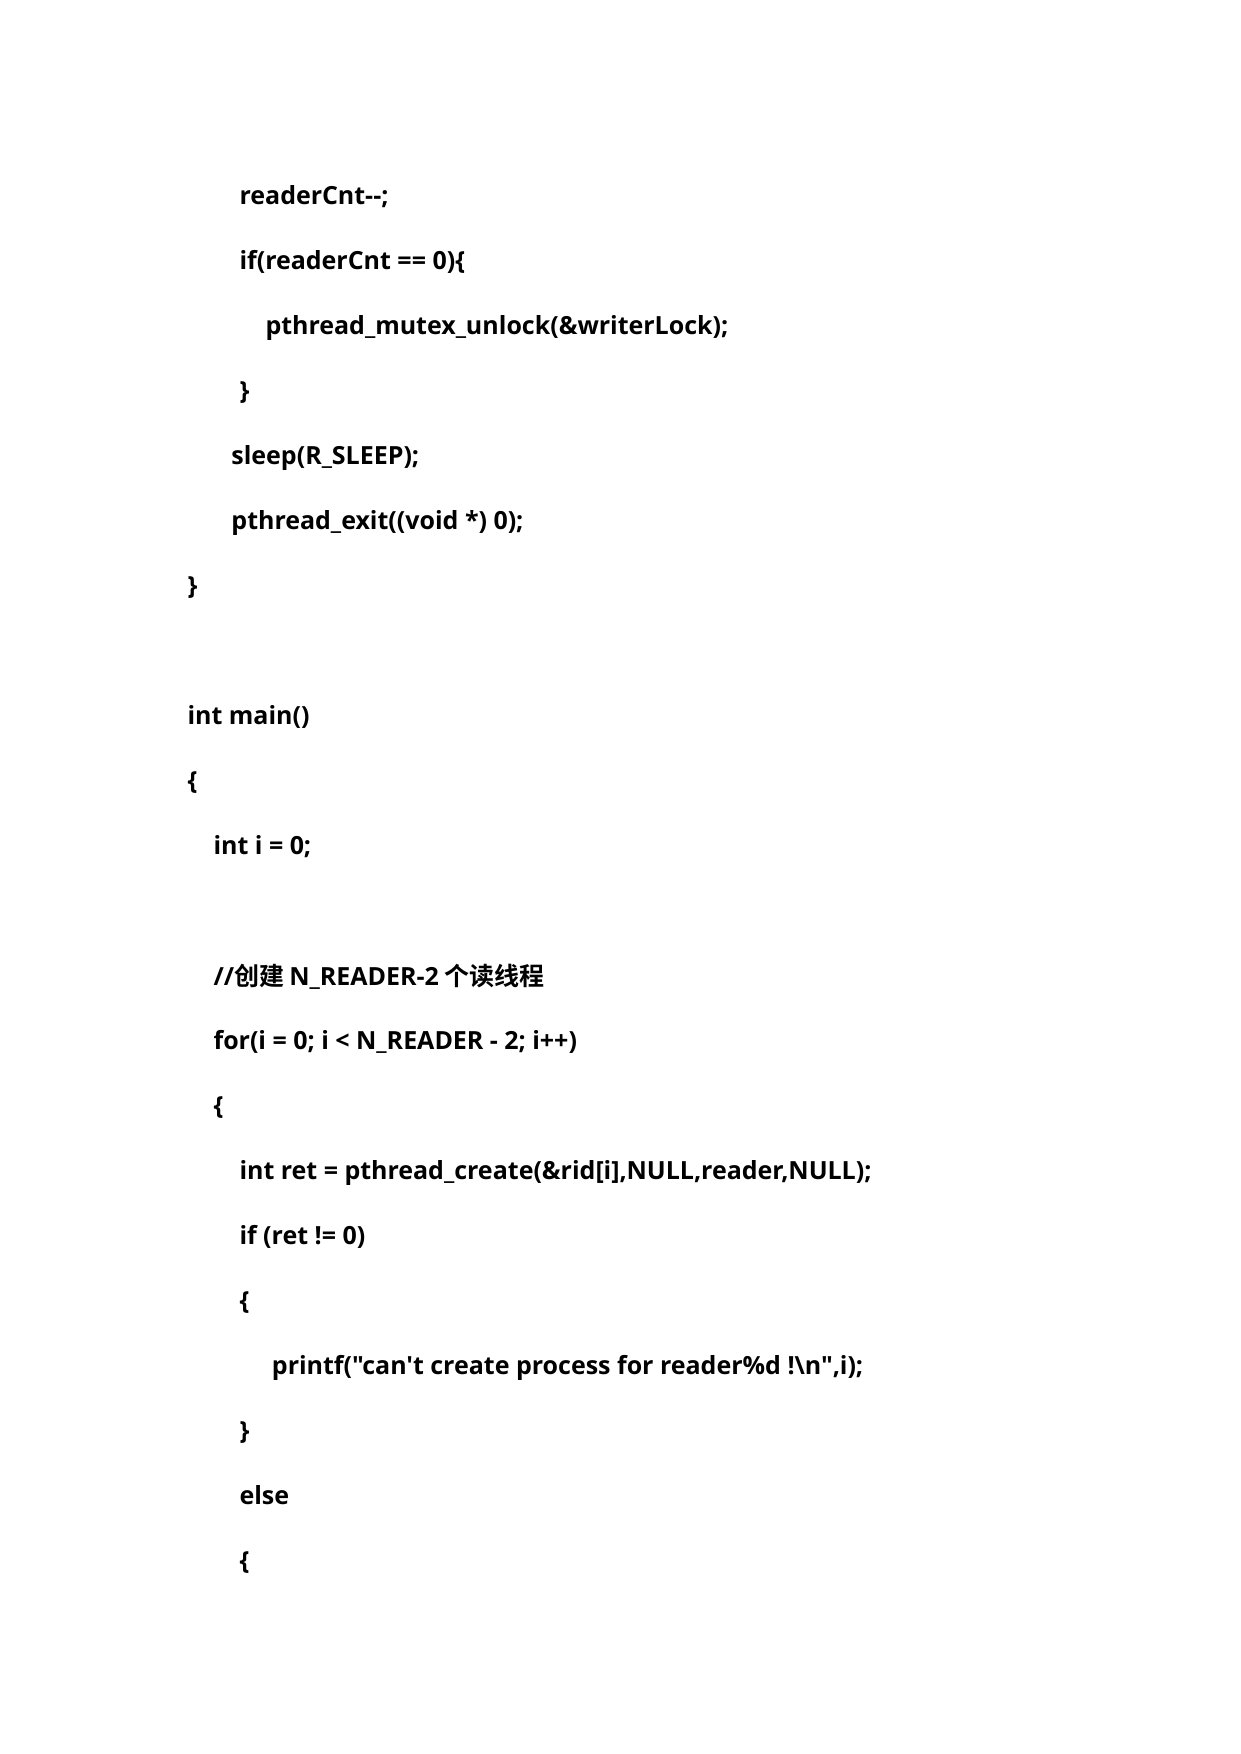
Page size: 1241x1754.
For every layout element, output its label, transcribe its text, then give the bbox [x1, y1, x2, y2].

text for(i = 0; i < N_READER - 2; i++) [187, 1007, 1053, 1072]
text } [187, 357, 1053, 422]
text int main() [187, 682, 1053, 747]
text printf("can't create process for reader%d !\n",i); [187, 1332, 1053, 1397]
text pthread_exit((void *) 0); [187, 487, 1053, 552]
text { [187, 1072, 1053, 1137]
text sleep(R_SLEEP); [187, 422, 1053, 487]
text //创建N_READER-2个读线程 [187, 942, 1053, 1007]
text } [187, 1397, 1053, 1462]
text int i = 0; [187, 812, 1053, 877]
text { [187, 1267, 1053, 1332]
text if (ret != 0) [187, 1202, 1053, 1267]
text { [187, 1527, 1053, 1592]
text if(readerCnt == 0){ [187, 227, 1053, 292]
text int ret = pthread_create(&rid[i],NULL,reader,NULL); [187, 1137, 1053, 1202]
text pthread_mutex_unlock(&writerLock); [187, 292, 1053, 357]
text } [187, 552, 1053, 617]
text { [187, 747, 1053, 812]
text else [187, 1462, 1053, 1527]
text readerCnt--; [187, 162, 1053, 227]
